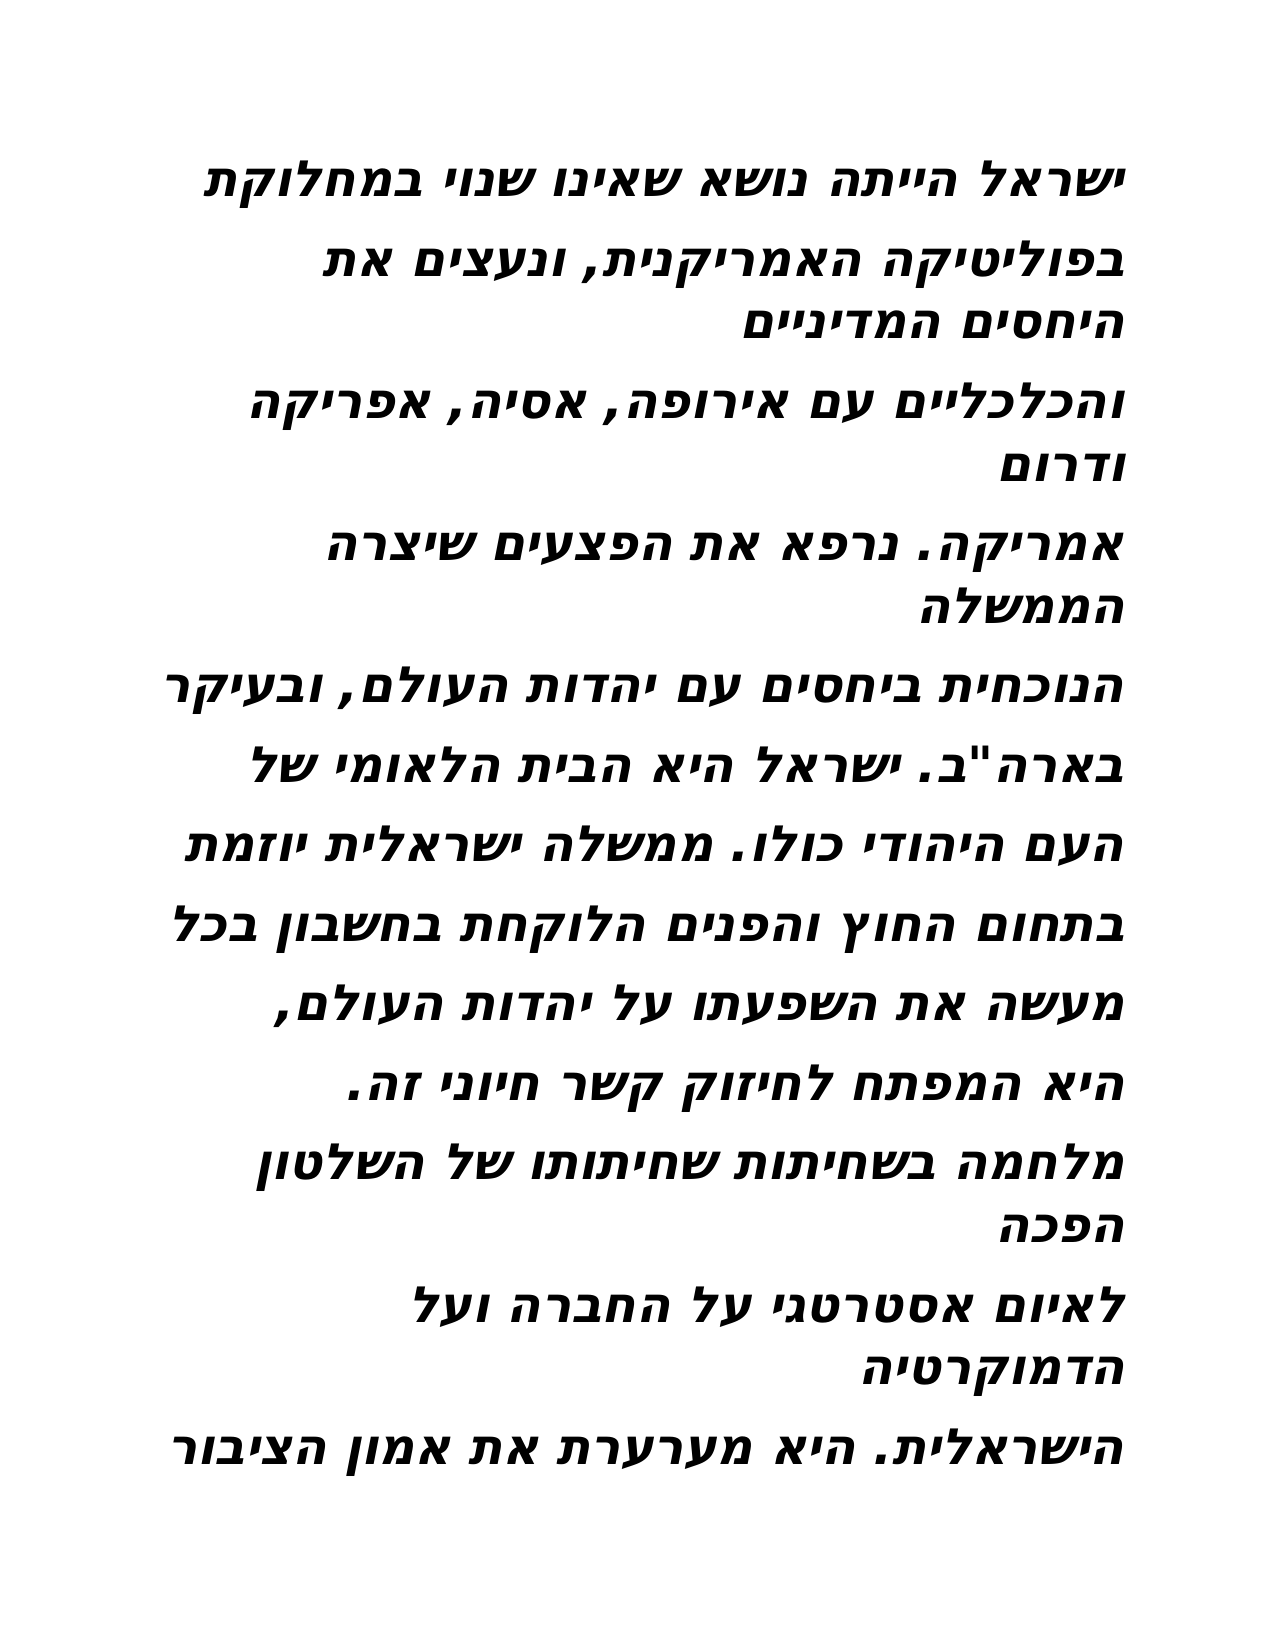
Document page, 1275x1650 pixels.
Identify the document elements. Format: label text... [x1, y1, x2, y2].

text והכלכליים עם אירופה, אסיה, אפריקה ודרום [150, 372, 1125, 493]
text מעשה את השפעתו על יהדות העולם, [150, 974, 1125, 1032]
text ישראל הייתה נושא שאינו שנוי במחלוקת [150, 150, 1125, 208]
text הישראלית. היא מערערת את אמון הציבור [150, 1418, 1125, 1476]
text היא המפתח לחיזוק קשר חיוני זה. [150, 1054, 1125, 1112]
text בתחום החוץ והפנים הלוקחת בחשבון בכל [150, 895, 1125, 953]
text בפוליטיקה האמריקנית, ונעצים את היחסים המדיניים [150, 229, 1125, 351]
text בארה"ב. ישראל היא הבית הלאומי של [150, 736, 1125, 794]
text לאיום אסטרטגי על החברה ועל הדמוקרטיה [150, 1276, 1125, 1397]
text העם היהודי כולו. ממשלה ישראלית יוזמת [150, 815, 1125, 873]
text הנוכחית ביחסים עם יהדות העולם, ובעיקר [150, 656, 1125, 714]
text מלחמה בשחיתות שחיתותו של השלטון הפכה [150, 1133, 1125, 1254]
text אמריקה. נרפא את הפצעים שיצרה הממשלה [150, 514, 1125, 635]
